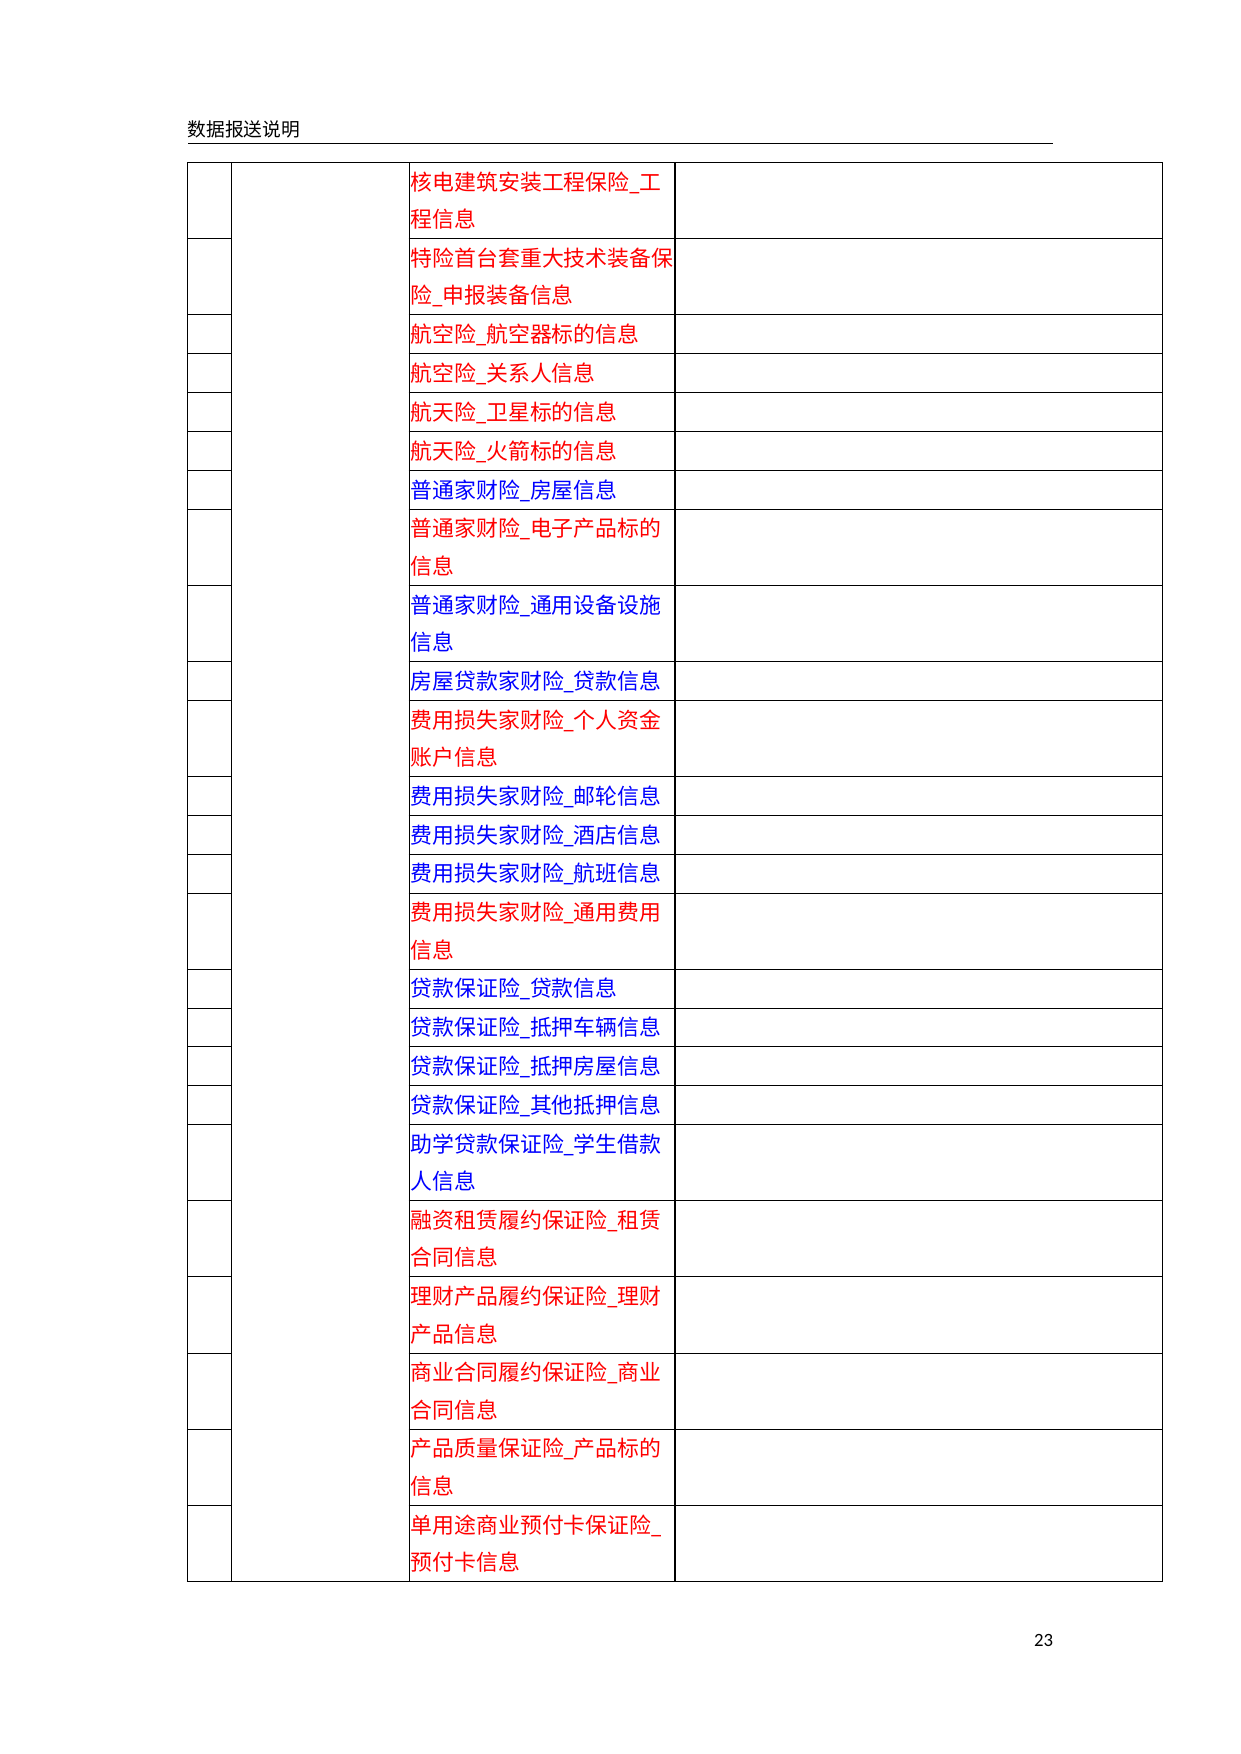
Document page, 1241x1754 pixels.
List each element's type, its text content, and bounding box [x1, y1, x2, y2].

table_cell [676, 393, 1162, 431]
table_cell [188, 1086, 231, 1124]
table_cell 费用损失家财险_酒店信息 [410, 816, 674, 853]
table_cell 普通家财险_通用设备设施信息 [410, 586, 674, 661]
table_cell 核电建筑安装工程保险_工程信息 [410, 163, 674, 238]
table_cell [676, 586, 1162, 661]
table_cell [188, 662, 231, 700]
table_cell [188, 432, 231, 470]
table_cell 贷款保证险_贷款信息 [410, 970, 674, 1007]
table_cell 助学贷款保证险_学生借款人信息 [410, 1125, 674, 1200]
table_cell 房屋贷款家财险_贷款信息 [410, 662, 674, 700]
table_cell [676, 1009, 1162, 1046]
table_cell [676, 1047, 1162, 1085]
table_cell [676, 432, 1162, 470]
table_cell [188, 239, 231, 314]
table_cell [676, 1086, 1162, 1124]
table_cell [188, 586, 231, 661]
table_cell [676, 1277, 1162, 1352]
table_cell [188, 315, 231, 353]
table_cell [188, 894, 231, 968]
table_cell 普通家财险_房屋信息 [410, 471, 674, 508]
table_cell [676, 1430, 1162, 1505]
table_cell [188, 393, 231, 431]
table_cell [676, 816, 1162, 853]
table_cell [676, 970, 1162, 1007]
table_cell [676, 163, 1162, 238]
table_cell [188, 1125, 231, 1200]
table_cell [676, 701, 1162, 776]
table_cell 理财产品履约保证险_理财产品信息 [410, 1277, 674, 1352]
table_cell [188, 970, 231, 1007]
table_cell 航天险_卫星标的信息 [410, 393, 674, 431]
table_cell 贷款保证险_抵押车辆信息 [410, 1009, 674, 1046]
table_cell 航空险_关系人信息 [410, 354, 674, 392]
table_cell [188, 1430, 231, 1505]
table_cell 产品质量保证险_产品标的信息 [410, 1430, 674, 1505]
table_cell [676, 1201, 1162, 1276]
table_cell [188, 777, 231, 815]
table_cell 费用损失家财险_航班信息 [410, 855, 674, 892]
table_cell [188, 1506, 231, 1581]
table_cell [676, 1354, 1162, 1428]
table_cell [676, 239, 1162, 314]
table_cell [188, 510, 231, 585]
table_cell [188, 1047, 231, 1085]
table_cell 费用损失家财险_通用费用信息 [410, 894, 674, 968]
table_cell [188, 855, 231, 892]
table_cell [188, 1009, 231, 1046]
table_cell [676, 662, 1162, 700]
table_cell 费用损失家财险_个人资金账户信息 [410, 701, 674, 776]
table_cell 普通家财险_电子产品标的信息 [410, 510, 674, 585]
table_cell [676, 1506, 1162, 1581]
table_cell [188, 163, 231, 238]
table_cell 商业合同履约保证险_商业合同信息 [410, 1354, 674, 1428]
table_cell [188, 471, 231, 508]
table_cell [188, 701, 231, 776]
table_cell 航天险_火箭标的信息 [410, 432, 674, 470]
table_cell 特险首台套重大技术装备保险_申报装备信息 [410, 239, 674, 314]
table_cell [188, 816, 231, 853]
table_cell [676, 354, 1162, 392]
table_cell [676, 894, 1162, 968]
table_cell [188, 1277, 231, 1352]
table_cell 贷款保证险_其他抵押信息 [410, 1086, 674, 1124]
table_cell 融资租赁履约保证险_租赁合同信息 [410, 1201, 674, 1276]
table_cell [676, 777, 1162, 815]
table_cell 单用途商业预付卡保证险_预付卡信息 [410, 1506, 674, 1581]
table_cell [676, 510, 1162, 585]
table_cell [676, 315, 1162, 353]
table_cell [188, 1201, 231, 1276]
table_cell [676, 1125, 1162, 1200]
table_cell 费用损失家财险_邮轮信息 [410, 777, 674, 815]
table_cell [188, 354, 231, 392]
table_cell [676, 471, 1162, 508]
table_cell [676, 855, 1162, 892]
table_cell [188, 1354, 231, 1428]
table_cell 航空险_航空器标的信息 [410, 315, 674, 353]
table_cell 贷款保证险_抵押房屋信息 [410, 1047, 674, 1085]
